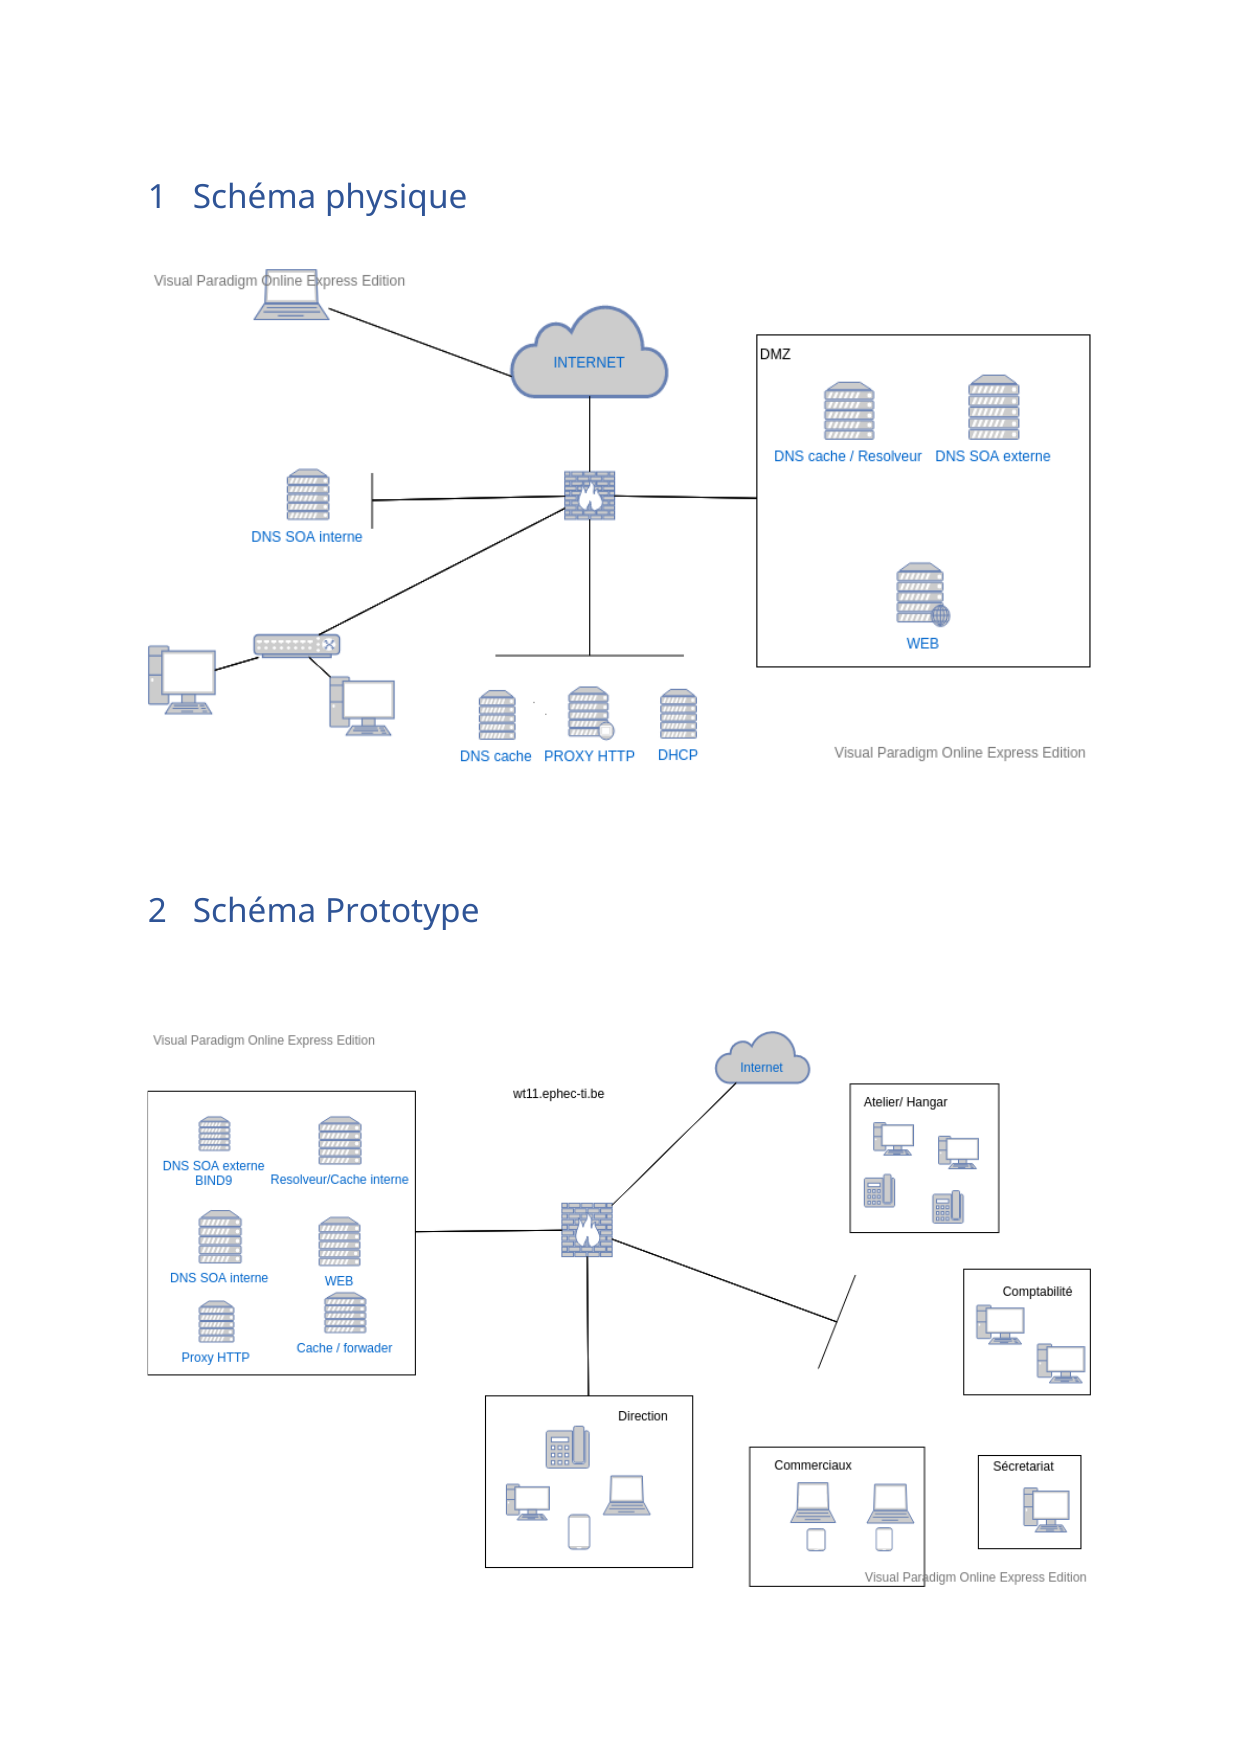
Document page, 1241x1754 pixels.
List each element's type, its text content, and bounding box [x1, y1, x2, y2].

picture [147, 1029, 1093, 1589]
subtitle Schéma physique [148, 173, 1093, 218]
picture [147, 268, 1093, 766]
subtitle Schéma Prototype [148, 886, 1093, 932]
